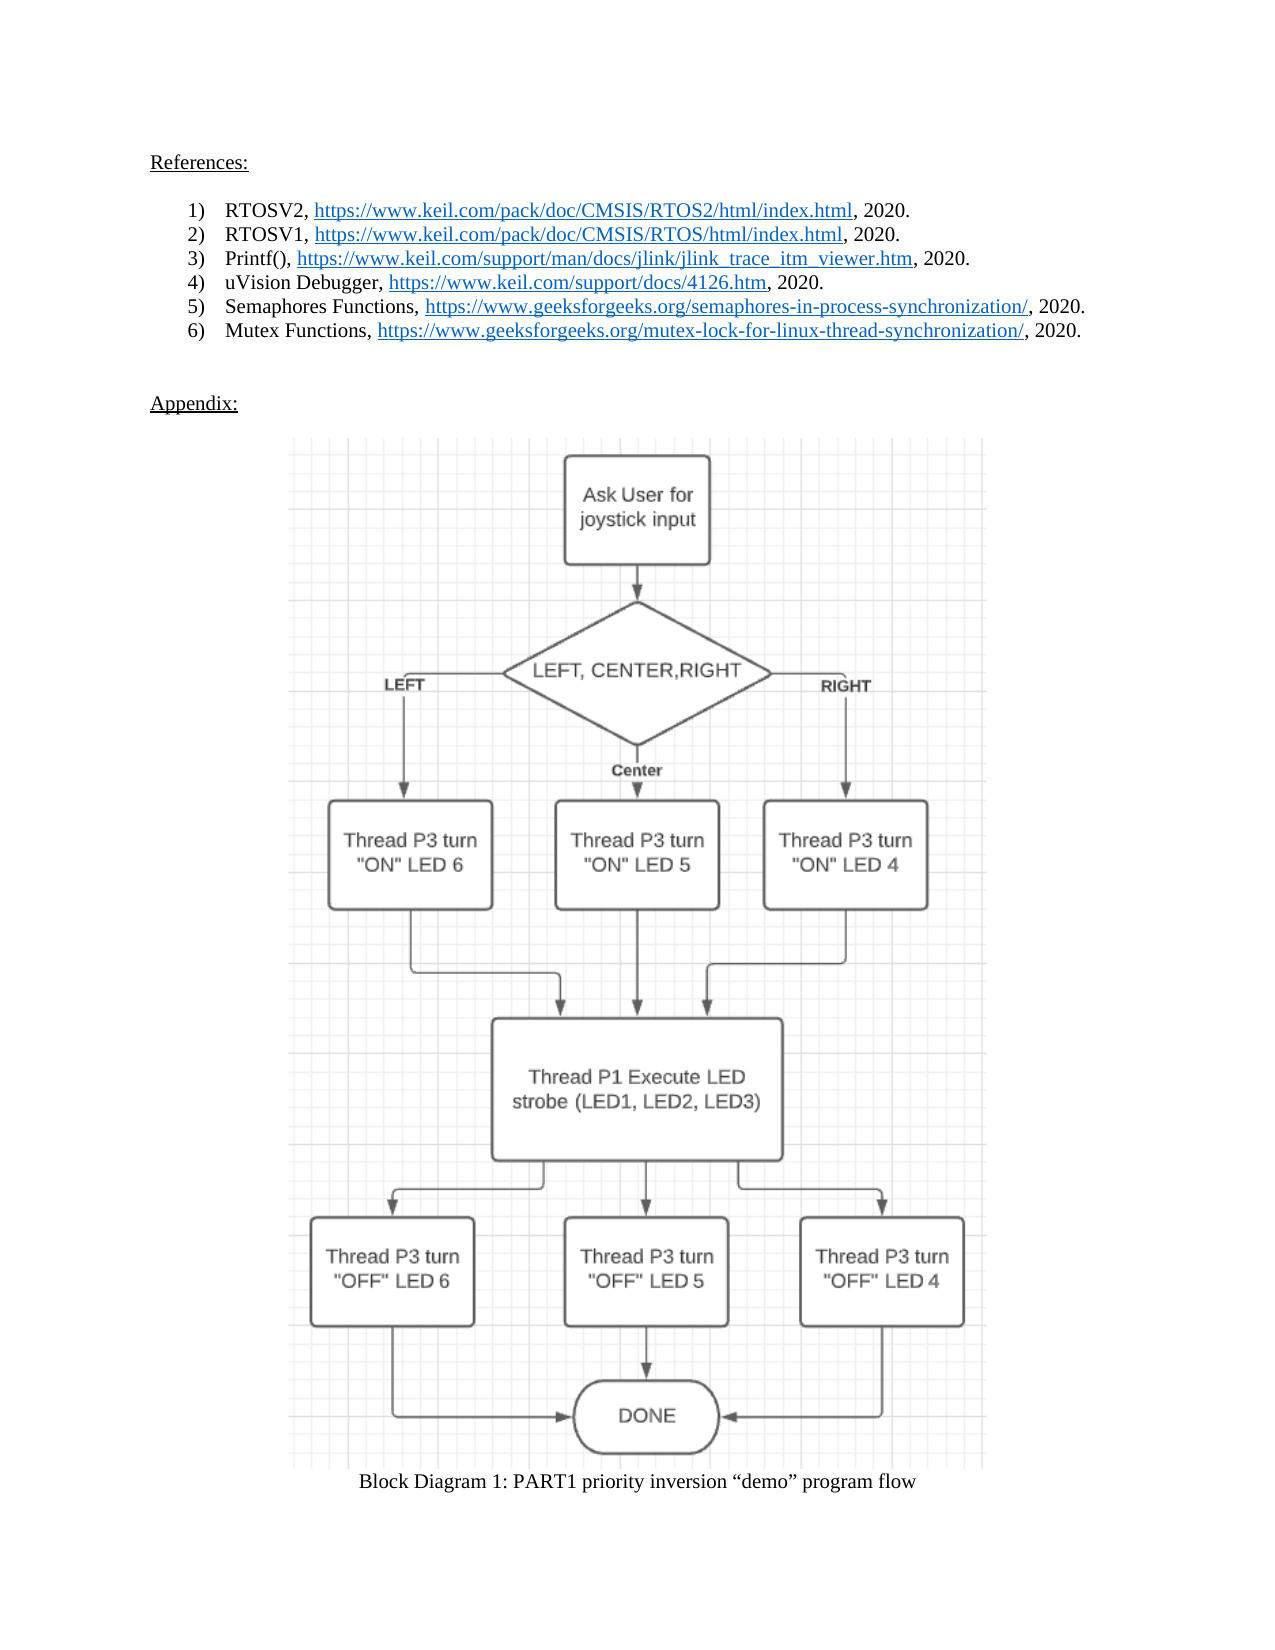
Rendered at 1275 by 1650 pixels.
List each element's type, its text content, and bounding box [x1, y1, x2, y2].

list Mutex Functions, https://www.geeksforgeeks.org/mutex-lock-for-linux-thread-synchronization/, 2020. [187, 318, 1125, 342]
list RTOSV2, https://www.keil.com/pack/doc/CMSIS/RTOS2/html/index.html, 2020. [187, 198, 1125, 222]
list Printf(), https://www.keil.com/support/man/docs/jlink/jlink_trace_itm_viewer.htm, 2020. [187, 246, 1125, 270]
list Semaphores Functions, https://www.geeksforgeeks.org/semaphores-in-process-synchronization/, 2020. [187, 294, 1125, 318]
list uVision Debugger, https://www.keil.com/support/docs/4126.htm, 2020. [187, 270, 1125, 294]
list RTOSV1, https://www.keil.com/pack/doc/CMSIS/RTOS/html/index.html, 2020. [187, 222, 1125, 246]
picture [288, 438, 987, 1469]
text Appendix: [150, 391, 1125, 415]
text References: [150, 150, 1125, 174]
text Block Diagram 1: PART1 priority inversion “demo” program flow [150, 1469, 1125, 1493]
